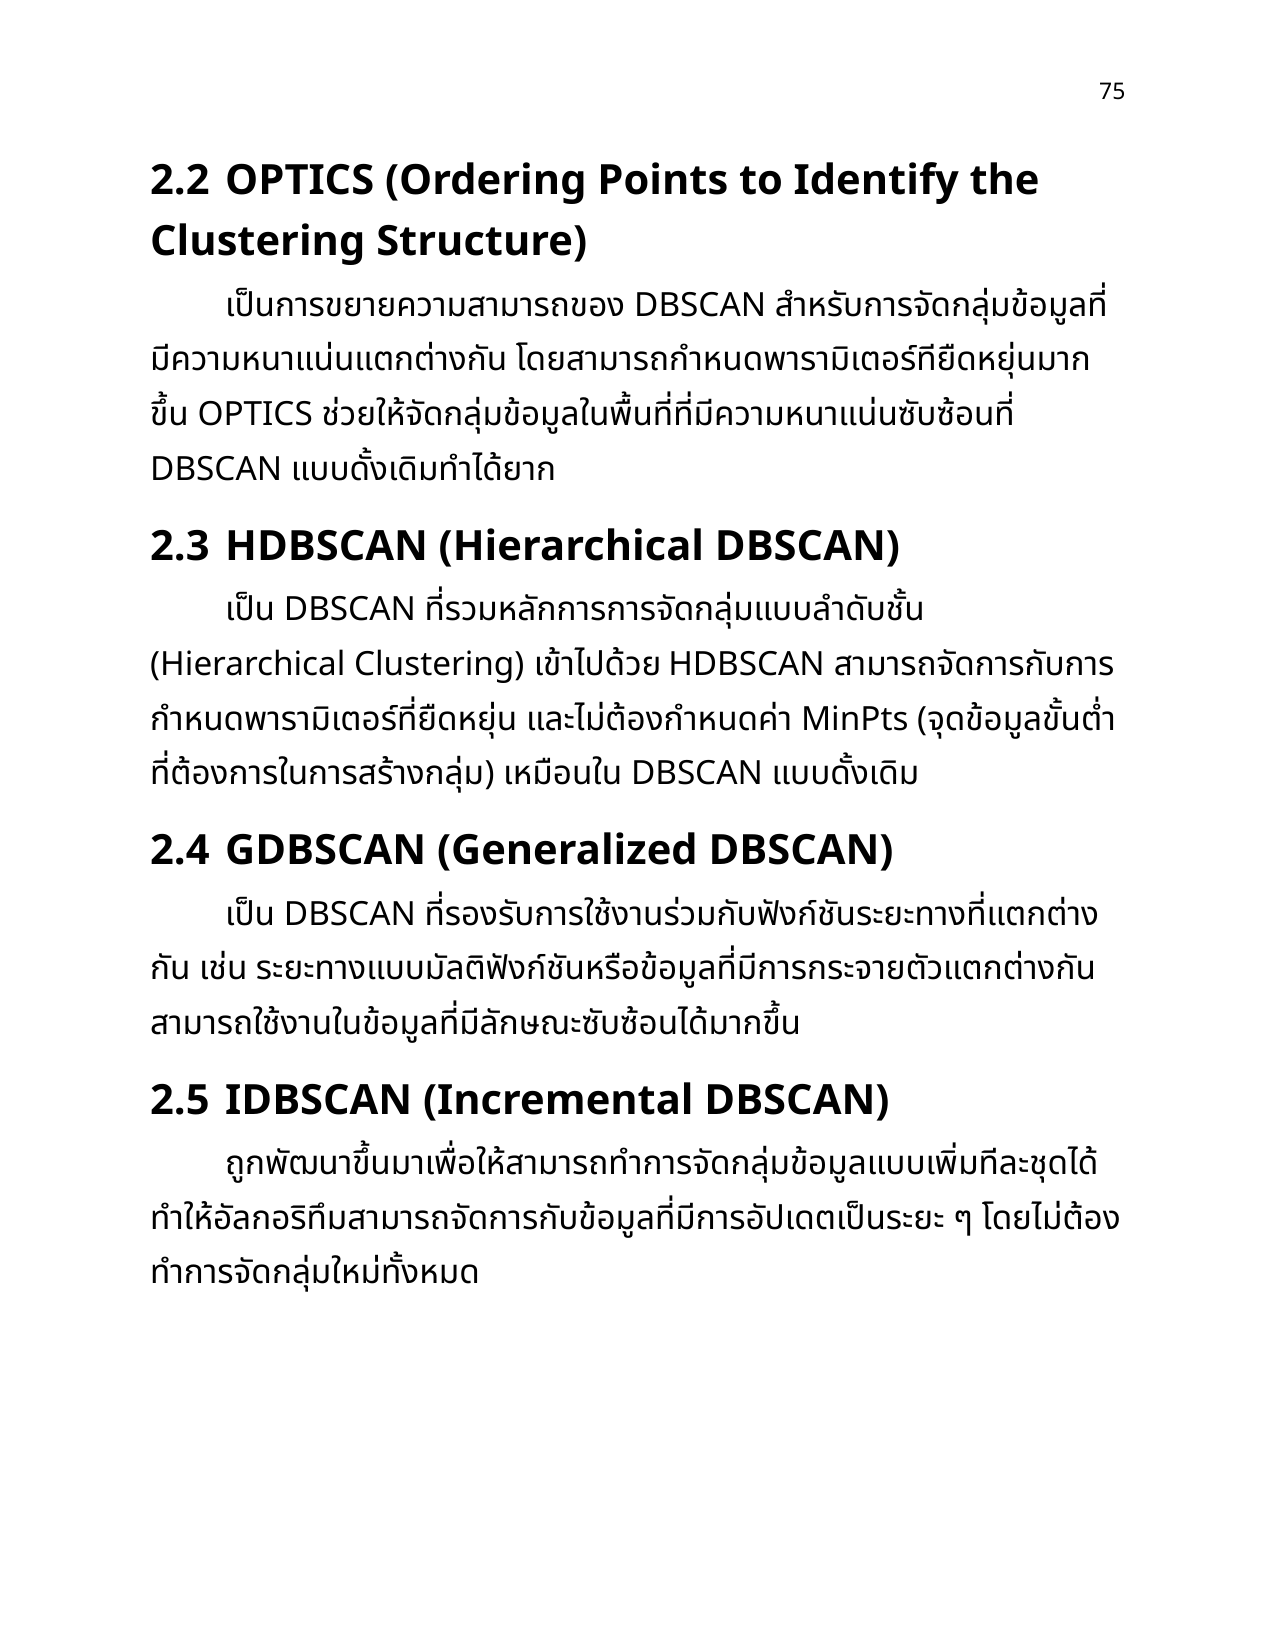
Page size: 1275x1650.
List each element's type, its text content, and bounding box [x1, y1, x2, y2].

text ถูกพัฒนาขึ้นมาเพื่อให้สามารถทำการจัดกลุ่มข้อมูลแบบเพิ่มทีละชุดได้ ทำให้อัลกอริทึมสามารถจัดการกับข้อมูลที่มีการอัปเดตเป็นระยะ ๆ โดยไม่ต้องทำการจัดกลุ่มใหม่ทั้งหมด [150, 1139, 1125, 1298]
text เป็น DBSCAN ที่รองรับการใช้งานร่วมกับฟังก์ชันระยะทางที่แตกต่างกัน เช่น ระยะทางแบบมัลติฟังก์ชันหรือข้อมูลที่มีการกระจายตัวแตกต่างกันสามารถใช้งานในข้อมูลที่มีลักษณะซับซ้อนได้มากขึ้น [150, 890, 1125, 1049]
text เป็น DBSCAN ที่รวมหลักการการจัดกลุ่มแบบลำดับชั้น (Hierarchical Clustering) เข้าไปด้วยHDBSCAN สามารถจัดการกับการกำหนดพารามิเตอร์ที่ยืดหยุ่น และไม่ต้องกำหนดค่า MinPts (จุดข้อมูลขั้นต่ำที่ต้องการในการสร้างกลุ่ม) เหมือนใน DBSCAN แบบดั้งเดิม [150, 585, 1125, 799]
subtitle HDBSCAN (Hierarchical DBSCAN) [150, 516, 1125, 572]
subtitle IDBSCAN (Incremental DBSCAN) [150, 1070, 1125, 1127]
subtitle GDBSCAN (Generalized DBSCAN) [150, 820, 1125, 877]
text เป็นการขยายความสามารถของ DBSCAN สำหรับการจัดกลุ่มข้อมูลที่มีความหนาแน่นแตกต่างกัน โดยสามารถกำหนดพารามิเตอร์ทียืดหยุ่นมากขึ้น OPTICS ช่วยให้จัดกลุ่มข้อมูลในพื้นที่ที่มีความหนาแน่นซับซ้อนที่ DBSCAN แบบดั้งเดิมทำได้ยาก [150, 281, 1125, 495]
subtitle OPTICS (Ordering Points to Identify the Clustering Structure) [150, 150, 1125, 268]
